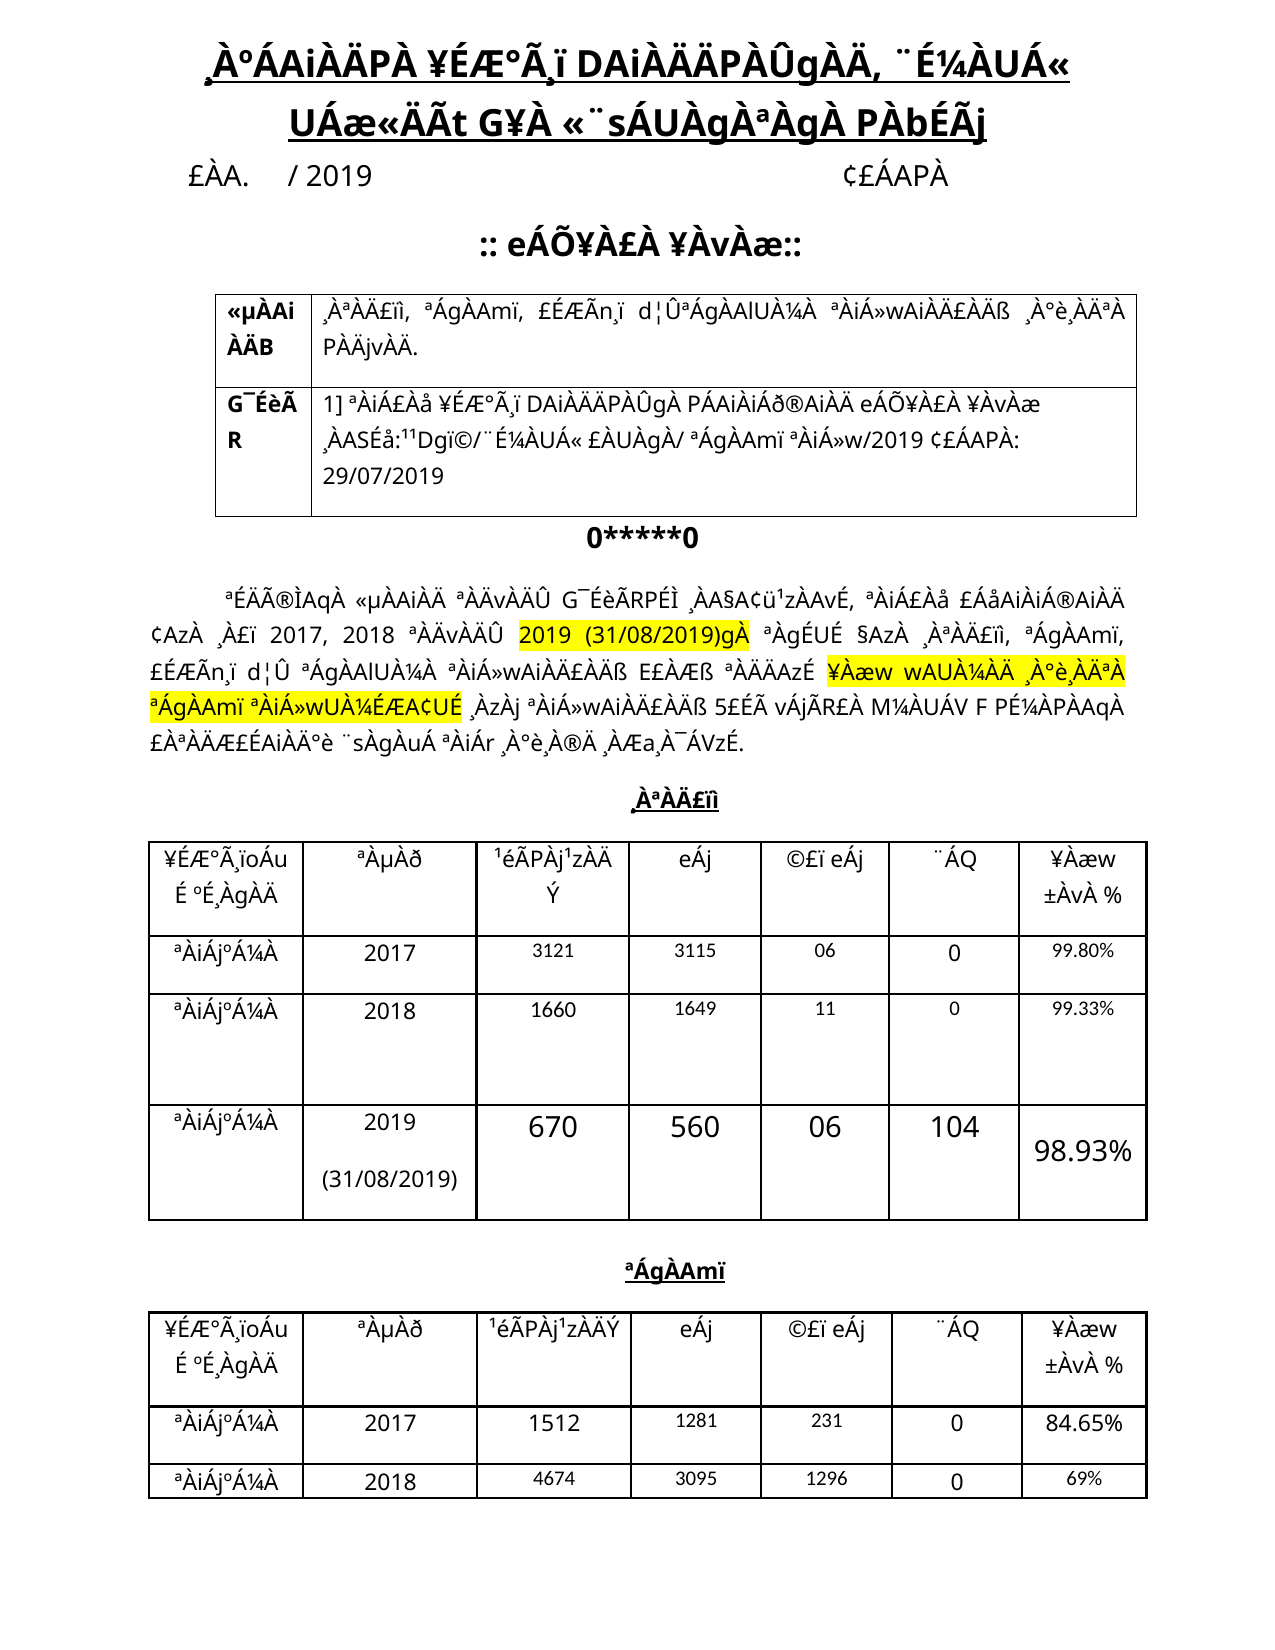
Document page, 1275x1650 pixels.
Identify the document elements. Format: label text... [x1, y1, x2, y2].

table_cell 4674 [478, 1465, 630, 1497]
table_cell 69% [1023, 1465, 1145, 1497]
text 0*****0 [160, 517, 1125, 557]
table_header «µÀAiÀÄB [216, 295, 311, 387]
table_header eÁj [632, 1314, 760, 1405]
table_cell 0 [890, 937, 1018, 993]
table_cell 06 [762, 1106, 888, 1219]
table_cell ªÀiÁjºÁ¼À [150, 1465, 302, 1497]
table_header eÁj [630, 843, 760, 935]
table_header ¨ÁQ [890, 843, 1018, 935]
table_header ©£ï eÁj [762, 1314, 891, 1405]
table_header ¸ÀªÀÄ£ïì, ªÁgÀAmï, £ÉÆÃn¸ï d¦ÛªÁgÀAlUÀ¼À ªÀiÁ»wAiÀÄ£ÀÄß ¸À°è¸ÀÄªÀ PÀÄjvÀÄ. [312, 295, 1136, 387]
table_cell 104 [890, 1106, 1018, 1219]
table_header ©£ï eÁj [762, 843, 888, 935]
table_header ¹éÃPÀj¹zÀÄÝ [478, 843, 628, 935]
table_header ªÀµÀð [304, 1314, 476, 1405]
table_cell G¯ÉèÃR [216, 388, 311, 516]
table_header ¥Àæw ±ÀvÀ % [1023, 1314, 1145, 1405]
table_header ¹éÃPÀj¹zÀÄÝ [478, 1314, 630, 1405]
table_cell 2019 (31/08/2019) [304, 1106, 475, 1219]
table_header ªÀµÀð [304, 843, 475, 935]
table_cell ªÀiÁjºÁ¼À [150, 1106, 302, 1219]
table_header ¥Àæw ±ÀvÀ % [1020, 843, 1145, 935]
table_cell 1512 [478, 1408, 630, 1463]
text £ÀA. / 2019 ¢£ÁAPÀ [150, 155, 1125, 194]
table_cell 0 [890, 995, 1018, 1104]
table_cell 2018 [304, 995, 475, 1104]
table_cell 11 [762, 995, 888, 1104]
table_cell 3095 [632, 1465, 760, 1497]
table_cell 670 [478, 1106, 628, 1219]
text ªÉÄÃ®ÌAqÀ «µÀAiÀÄ ªÀÄvÀÄÛ G¯ÉèÃRPÉÌ ¸ÀA§A¢ü¹zÀAvÉ, ªÀiÁ£Àå £ÁåAiÀiÁ®AiÀÄ¢AzÀ ¸À£ï 2017, 2018 ªÀÄvÀÄÛ 2019 (31/08/2019)gÀ ªÀgÉUÉ §AzÀ ¸ÀªÀÄ£ïì, ªÁgÀAmï, £ÉÆÃn¸ï d¦Û ªÁgÀAlUÀ¼À ªÀiÁ»wAiÀÄ£ÀÄß E£ÀÆß ªÀÄÄAzÉ ¥Àæw wAUÀ¼ÀÄ ¸À°è¸ÀÄªÀ ªÁgÀAmï ªÀiÁ»wUÀ¼ÉÆA¢UÉ ¸ÀzÀj ªÀiÁ»wAiÀÄ£ÀÄß 5£ÉÃ vÁjÃR£À M¼ÀUÁV F PÉ¼ÀPÀAqÀ £ÀªÀÄÆ£ÉAiÀÄ°è ¨sÀgÀuÁ ªÀiÁr ¸À°è¸À®Ä ¸ÀÆa¸À¯ÁVzÉ. [150, 583, 1125, 758]
table_cell 1649 [630, 995, 760, 1104]
table_cell 1281 [632, 1408, 760, 1463]
table_cell 84.65% [1023, 1408, 1145, 1463]
table_cell 231 [762, 1408, 891, 1463]
text ªÁgÀAmï [150, 1254, 1125, 1286]
text ¸ÀºÁAiÀÄPÀ ¥ÉÆ°Ã¸ï DAiÀÄÄPÀÛgÀÄ, ¨É¼ÀUÁ« UÁæ«ÄÃt G¥À «¨sÁUÀgÀªÀgÀ PÀbÉÃj [150, 37, 1125, 147]
table_cell 1660 [478, 995, 628, 1104]
table_cell 3115 [630, 937, 760, 993]
table_cell 06 [762, 937, 888, 993]
table_cell 2017 [304, 1408, 476, 1463]
table_cell 98.93% [1020, 1106, 1145, 1219]
table_cell 99.33% [1020, 995, 1145, 1104]
table_cell 2018 [304, 1465, 476, 1497]
table_cell 2017 [304, 937, 475, 993]
table_cell ªÀiÁjºÁ¼À [150, 995, 302, 1104]
table_cell ªÀiÁjºÁ¼À [150, 937, 302, 993]
table_cell 3121 [478, 937, 628, 993]
text ¸ÀªÀÄ£ïì [150, 784, 1125, 815]
table_cell 0 [893, 1465, 1021, 1497]
table_header ¥ÉÆ°Ã¸ïoÁuÉ ºÉ¸ÀgÀÄ [150, 843, 302, 935]
table_cell 560 [630, 1106, 760, 1219]
table_cell 1296 [762, 1465, 891, 1497]
table_cell 1] ªÀiÁ£Àå ¥ÉÆ°Ã¸ï DAiÀÄÄPÀÛgÀ PÁAiÀiÁð®AiÀÄ eÁÕ¥À£À ¥ÀvÀæ ¸ÀASÉå:¹¹Dgï©/¨É¼ÀUÁ« £ÀUÀgÀ/ ªÁgÀAmï ªÀiÁ»w/2019 ¢£ÁAPÀ: 29/07/2019 [312, 388, 1136, 516]
table_cell 99.80% [1020, 937, 1145, 993]
table_header ¥ÉÆ°Ã¸ïoÁuÉ ºÉ¸ÀgÀÄ [150, 1314, 302, 1405]
table_cell ªÀiÁjºÁ¼À [150, 1408, 302, 1463]
text :: eÁÕ¥À£À ¥ÀvÀæ:: [150, 221, 1131, 267]
table_cell 0 [893, 1408, 1021, 1463]
table_header ¨ÁQ [893, 1314, 1021, 1405]
